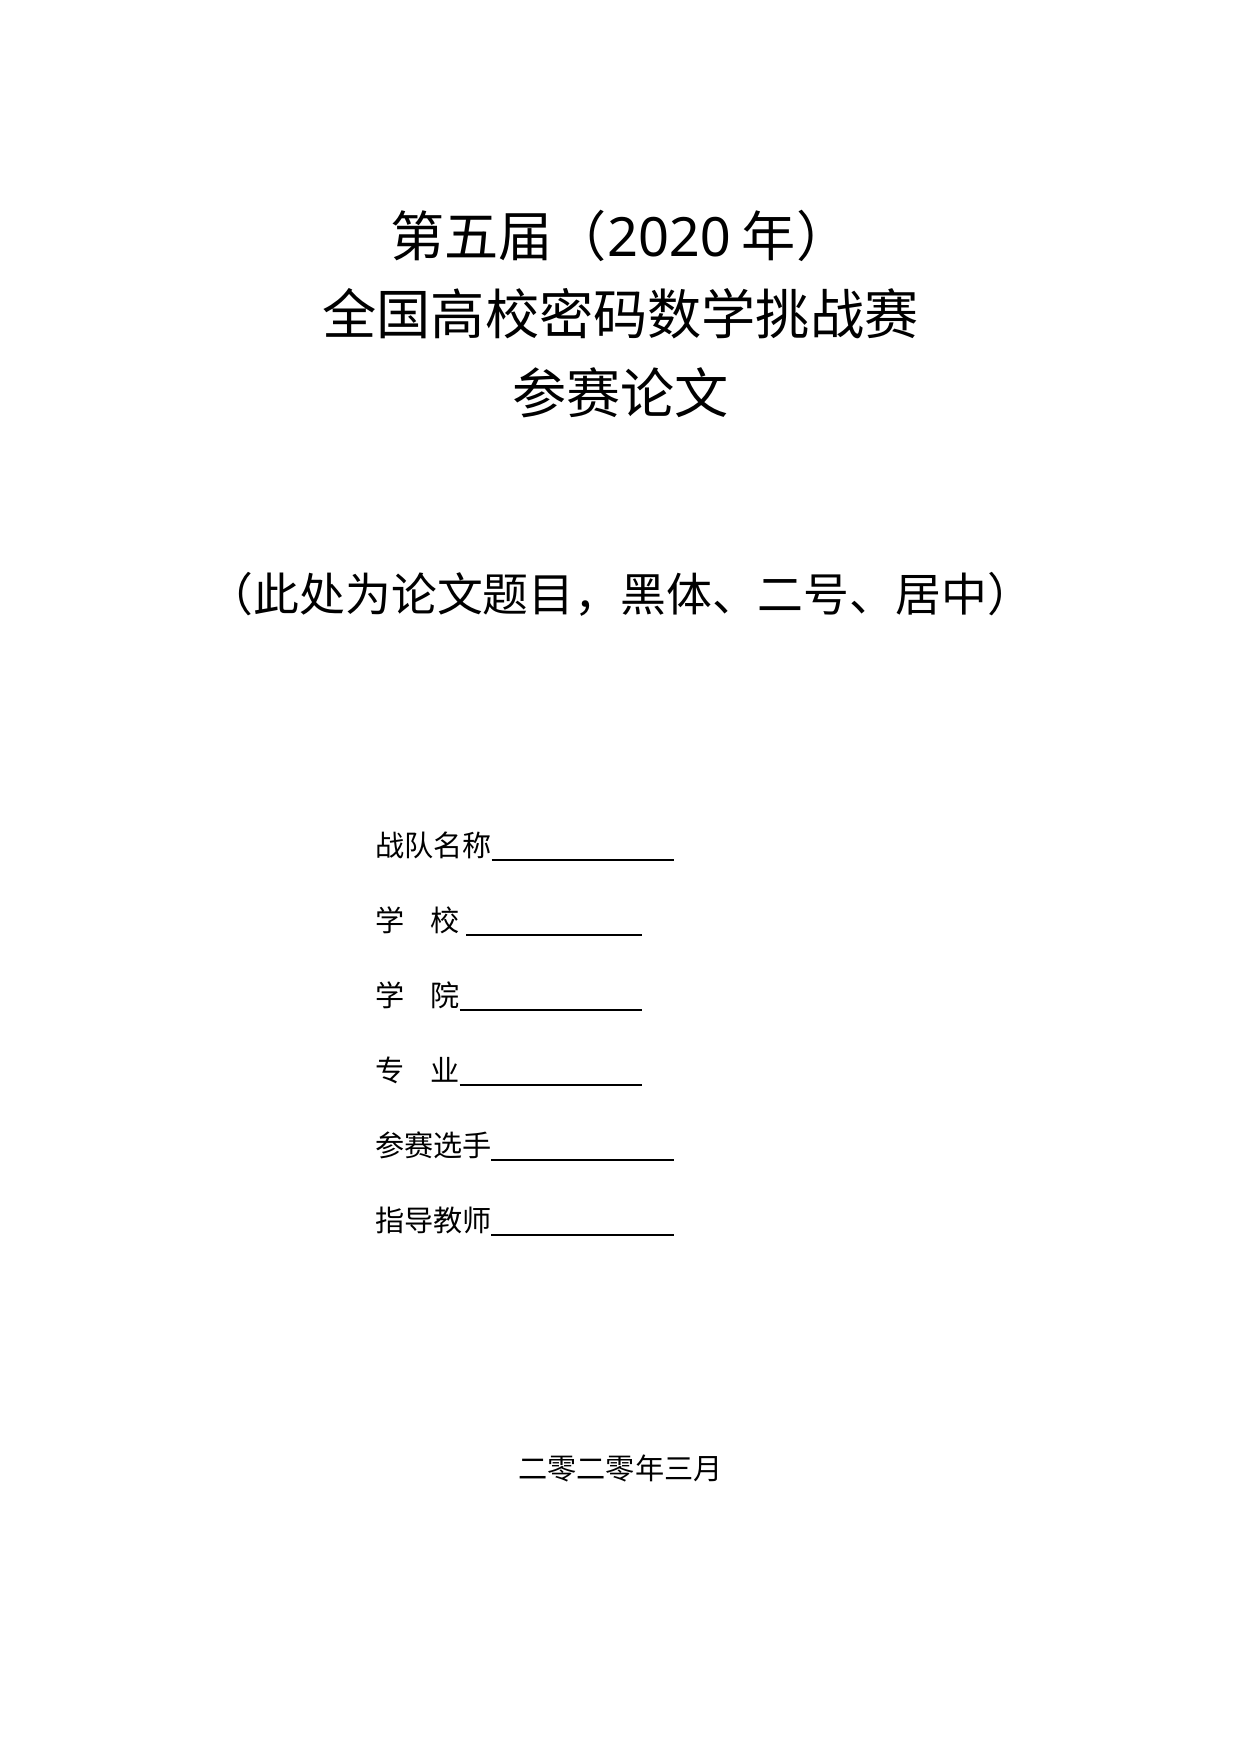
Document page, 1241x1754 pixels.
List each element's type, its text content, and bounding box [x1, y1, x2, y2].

text 参赛论文 [187, 350, 1053, 429]
text 学 校 [187, 872, 1053, 947]
text 指导教师 [187, 1172, 1053, 1247]
text 第五届（2020年） [187, 193, 1053, 272]
text 专 业 [187, 1022, 1053, 1097]
text （此处为论文题目，黑体、二号、居中） [187, 558, 1053, 624]
text 学 院 [187, 947, 1053, 1022]
text 全国高校密码数学挑战赛 [187, 272, 1053, 350]
text 参赛选手 [187, 1097, 1053, 1172]
text 战队名称 [187, 797, 1053, 872]
text 二零二零年三月 [187, 1445, 1053, 1488]
